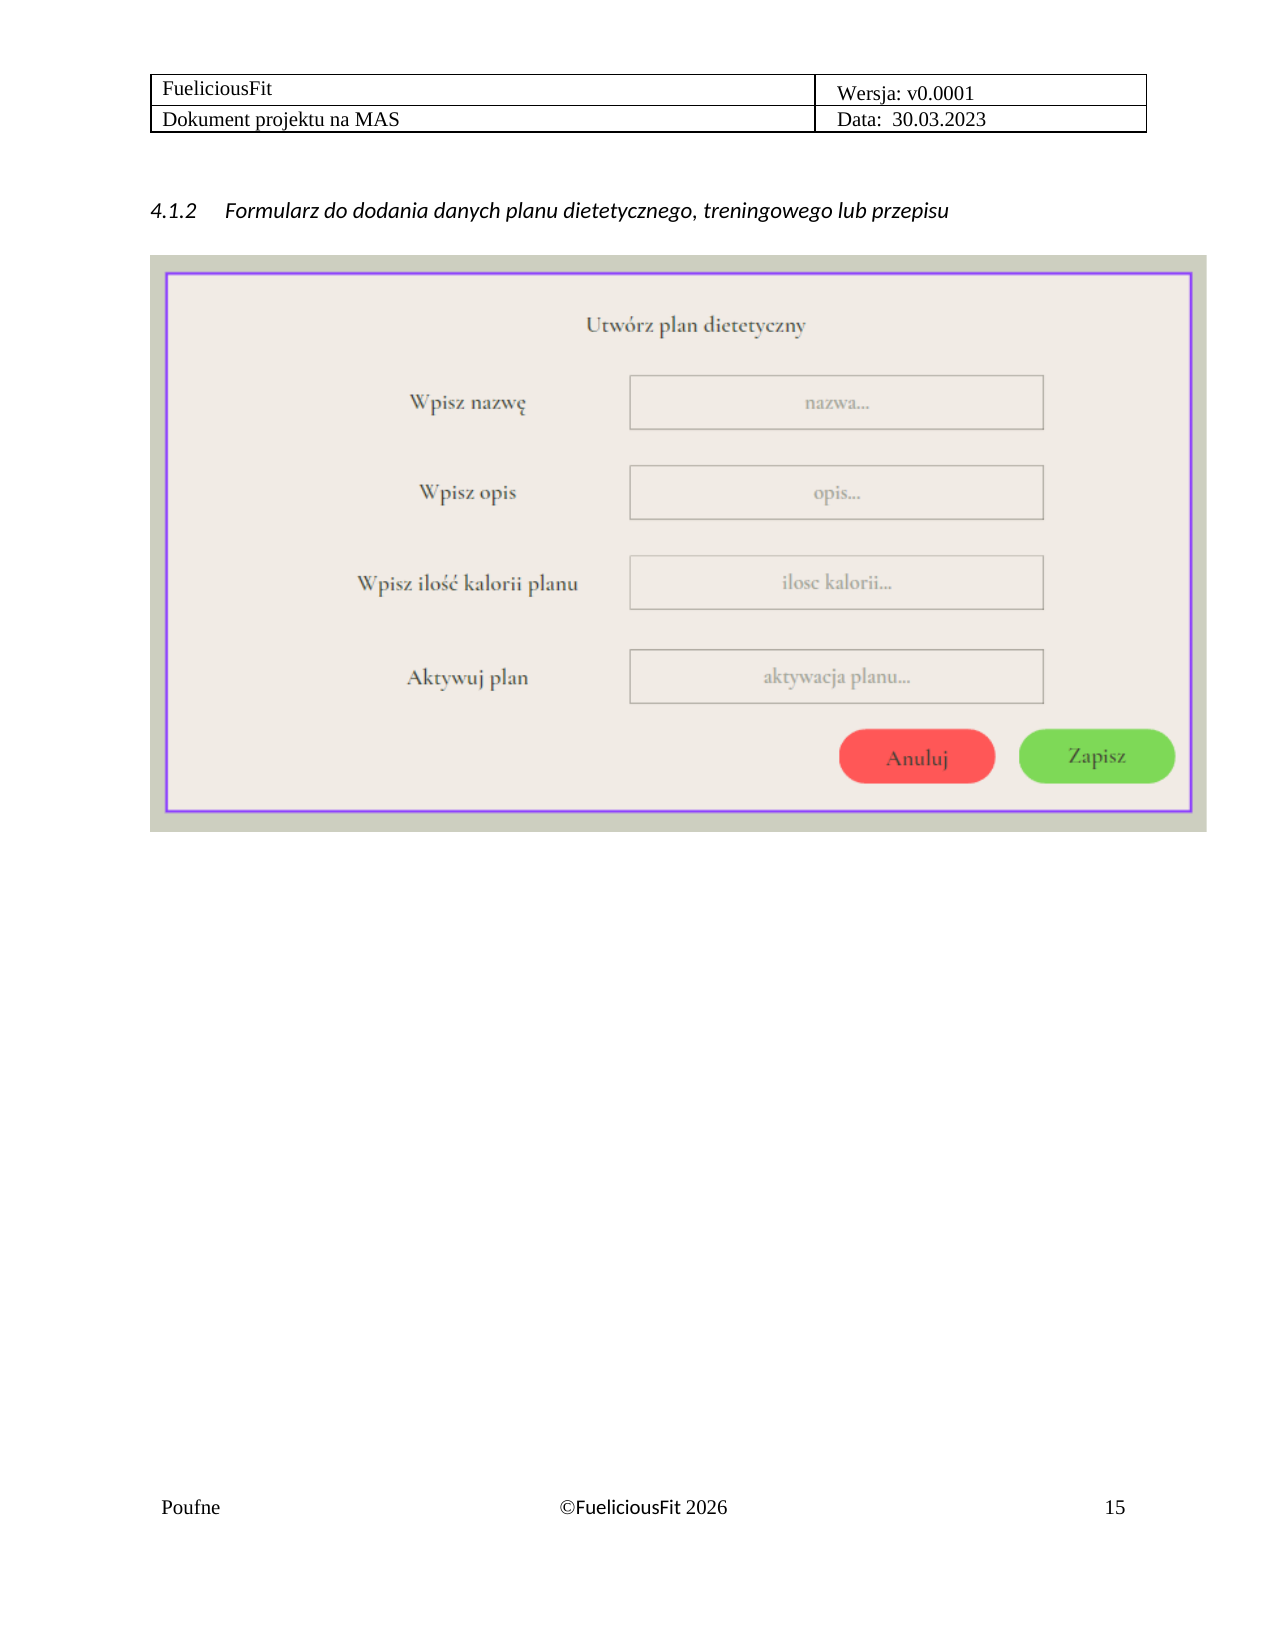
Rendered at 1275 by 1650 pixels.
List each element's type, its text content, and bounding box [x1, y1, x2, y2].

subtitle Formularz do dodania danych planu dietetycznego, treningowego lub przepisu [150, 196, 1125, 224]
picture [150, 255, 1207, 832]
